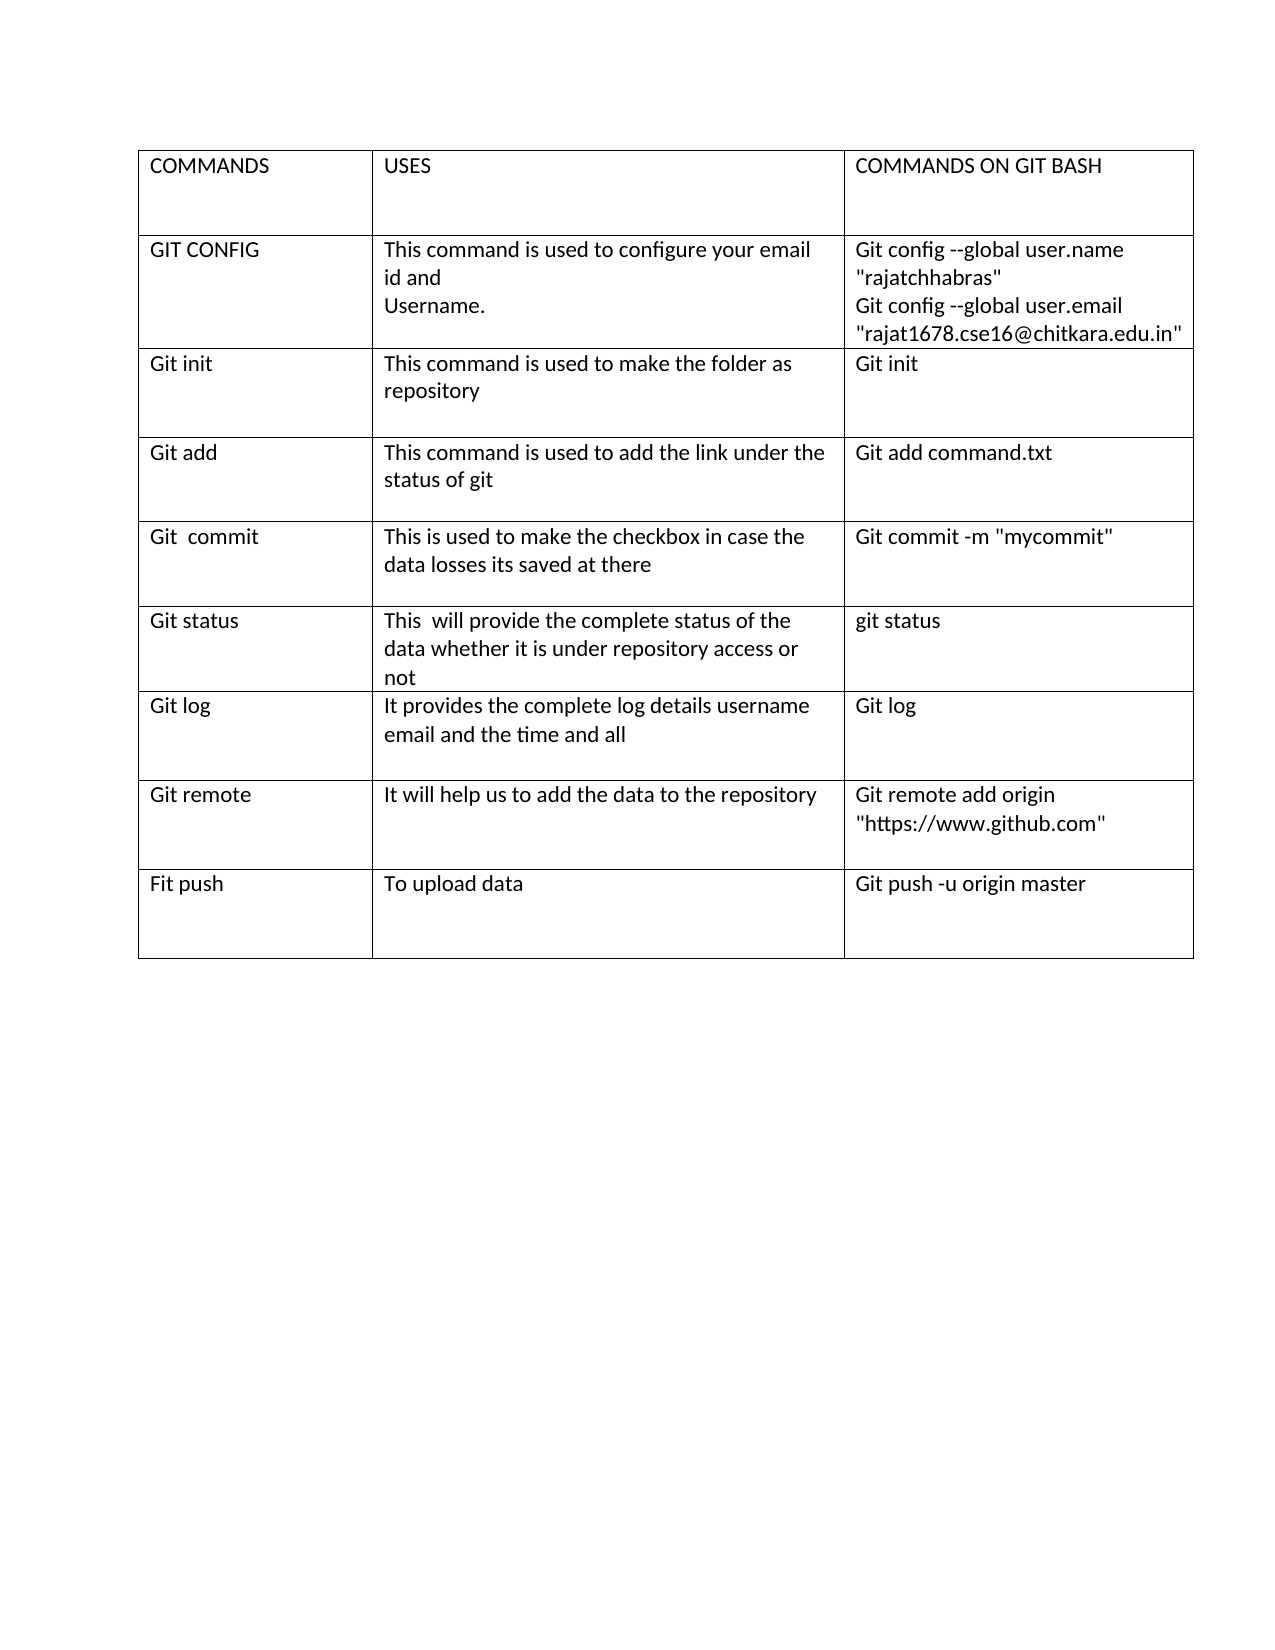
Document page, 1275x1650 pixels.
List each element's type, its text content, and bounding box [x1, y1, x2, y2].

table_cell Fit push [139, 870, 372, 957]
table_cell It provides the complete log details username email and the time and all [373, 692, 844, 779]
table_cell Git remote add origin "https://www.github.com" [845, 781, 1193, 868]
table_cell Git init [139, 349, 372, 437]
table_cell Git commit -m "mycommit" [845, 522, 1193, 606]
table_header USES [373, 151, 844, 234]
table_cell Git log [845, 692, 1193, 779]
table_cell Git commit [139, 522, 372, 606]
table_cell This command is used to configure your email id and Username. [373, 236, 844, 348]
table_cell This is used to make the checkbox in case the data losses its saved at there [373, 522, 844, 606]
table_cell git status [845, 607, 1193, 691]
table_cell To upload data [373, 870, 844, 957]
table_cell Git status [139, 607, 372, 691]
table_cell Git add command.txt [845, 438, 1193, 521]
table_cell Git init [845, 349, 1193, 437]
table_cell This command is used to make the folder as repository [373, 349, 844, 437]
table_cell It will help us to add the data to the repository [373, 781, 844, 868]
table_cell Git push -u origin master [845, 870, 1193, 957]
table_cell Git log [139, 692, 372, 779]
table_header COMMANDS ON GIT BASH [845, 151, 1193, 234]
table_cell GIT CONFIG [139, 236, 372, 348]
table_cell Git add [139, 438, 372, 521]
table_cell This will provide the complete status of the data whether it is under repository access or not [373, 607, 844, 691]
table_cell This command is used to add the link under the status of git [373, 438, 844, 521]
table_cell Git remote [139, 781, 372, 868]
table_header COMMANDS [139, 151, 372, 234]
table_cell Git config --global user.name "rajatchhabras" Git config --global user.email "rajat1678.cse16@chitkara.edu.in" [845, 236, 1193, 348]
